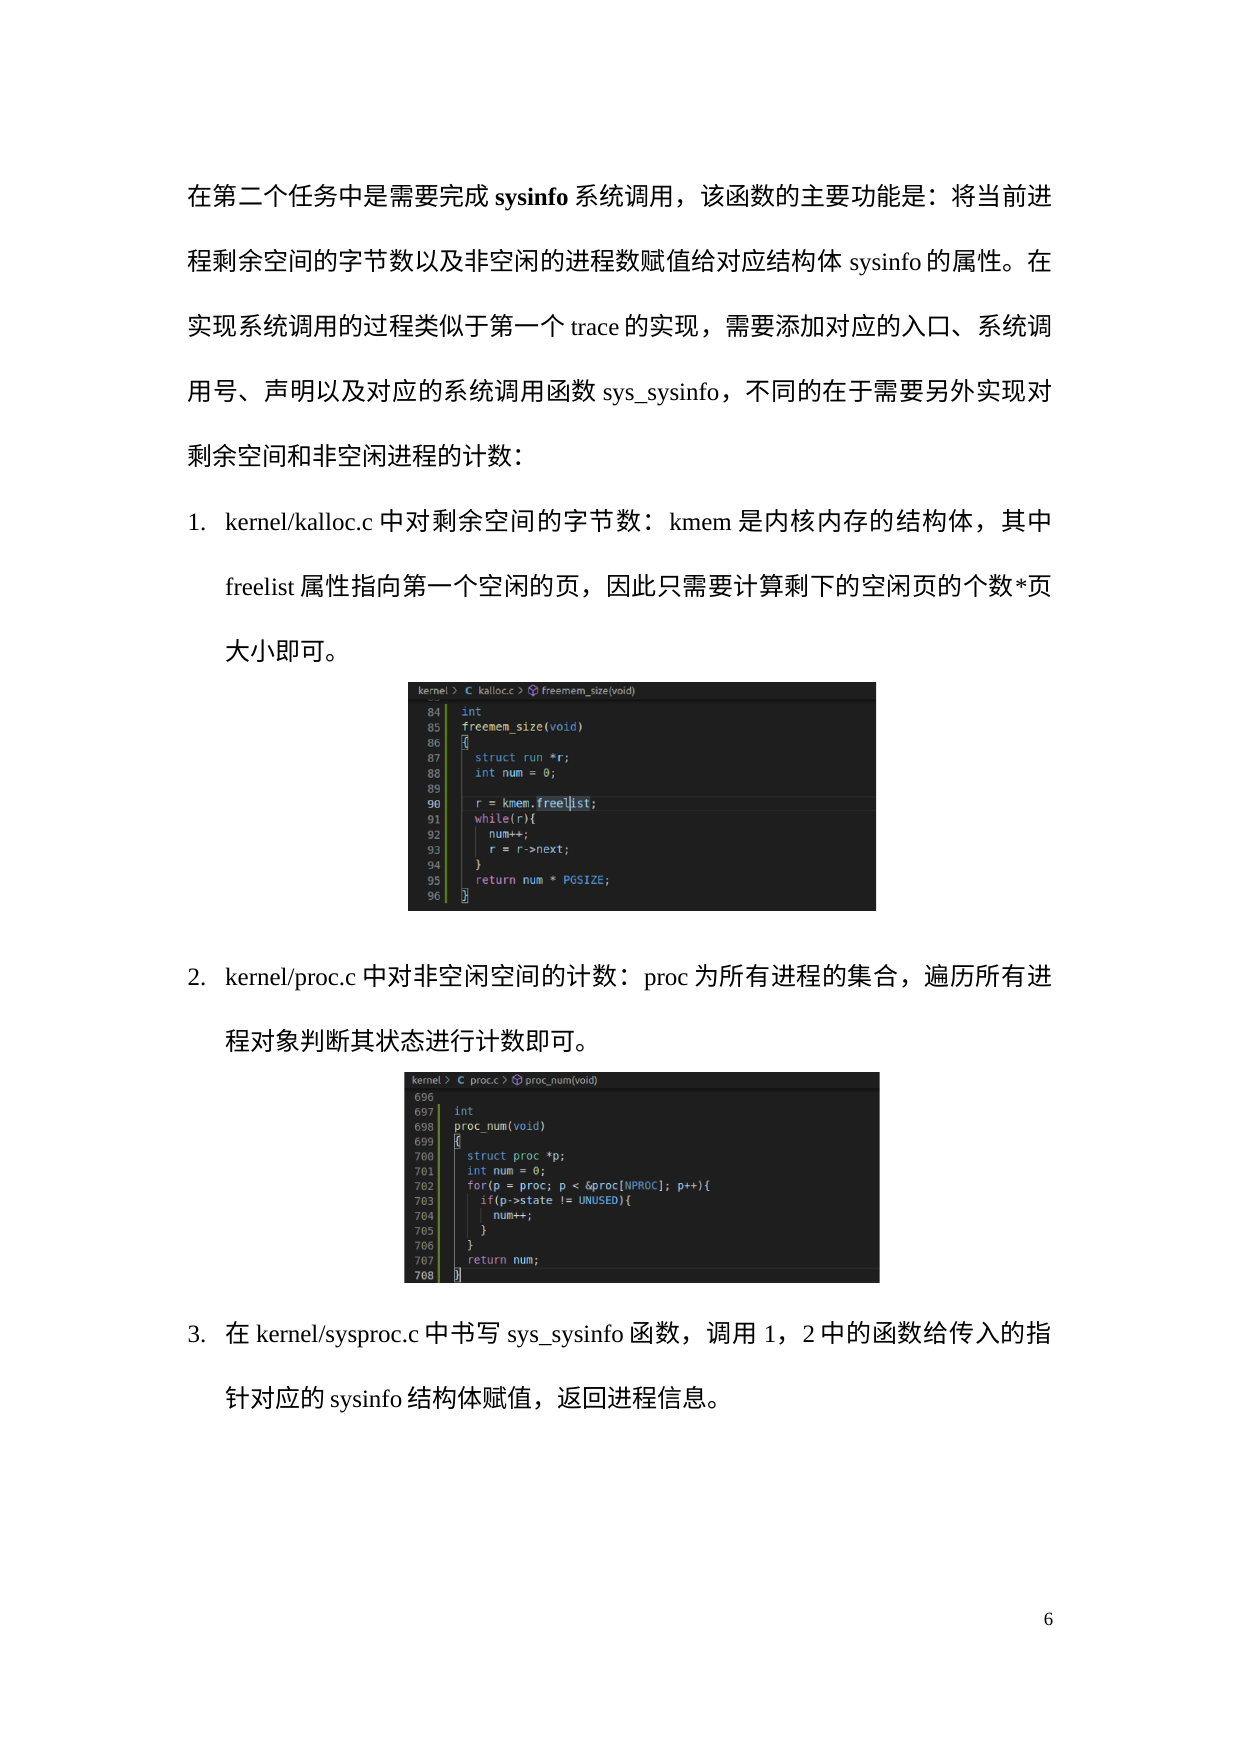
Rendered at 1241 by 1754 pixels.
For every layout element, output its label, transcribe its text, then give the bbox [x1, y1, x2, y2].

text 在第二个任务中是需要完成sysinfo系统调用，该函数的主要功能是：将当前进程剩余空间的字节数以及非空闲的进程数赋值给对应结构体sysinfo的属性。在实现系统调用的过程类似于第一个trace的实现，需要添加对应的入口、系统调用号、声明以及对应的系统调用函数sys_sysinfo，不同的在于需要另外实现对剩余空间和非空闲进程的计数： [187, 162, 1053, 487]
list 在kernel/sysproc.c中书写sys_sysinfo函数，调用1，2中的函数给传入的指针对应的sysinfo结构体赋值，返回进程信息。 [187, 1299, 1053, 1429]
list kernel/proc.c中对非空闲空间的计数：proc为所有进程的集合，遍历所有进程对象判断其状态进行计数即可。 [187, 942, 1053, 1072]
list kernel/kalloc.c中对剩余空间的字节数：kmem是内核内存的结构体，其中freelist属性指向第一个空闲的页，因此只需要计算剩下的空闲页的个数*页大小即可。 [187, 487, 1053, 682]
picture [404, 1072, 880, 1283]
picture [408, 682, 877, 911]
